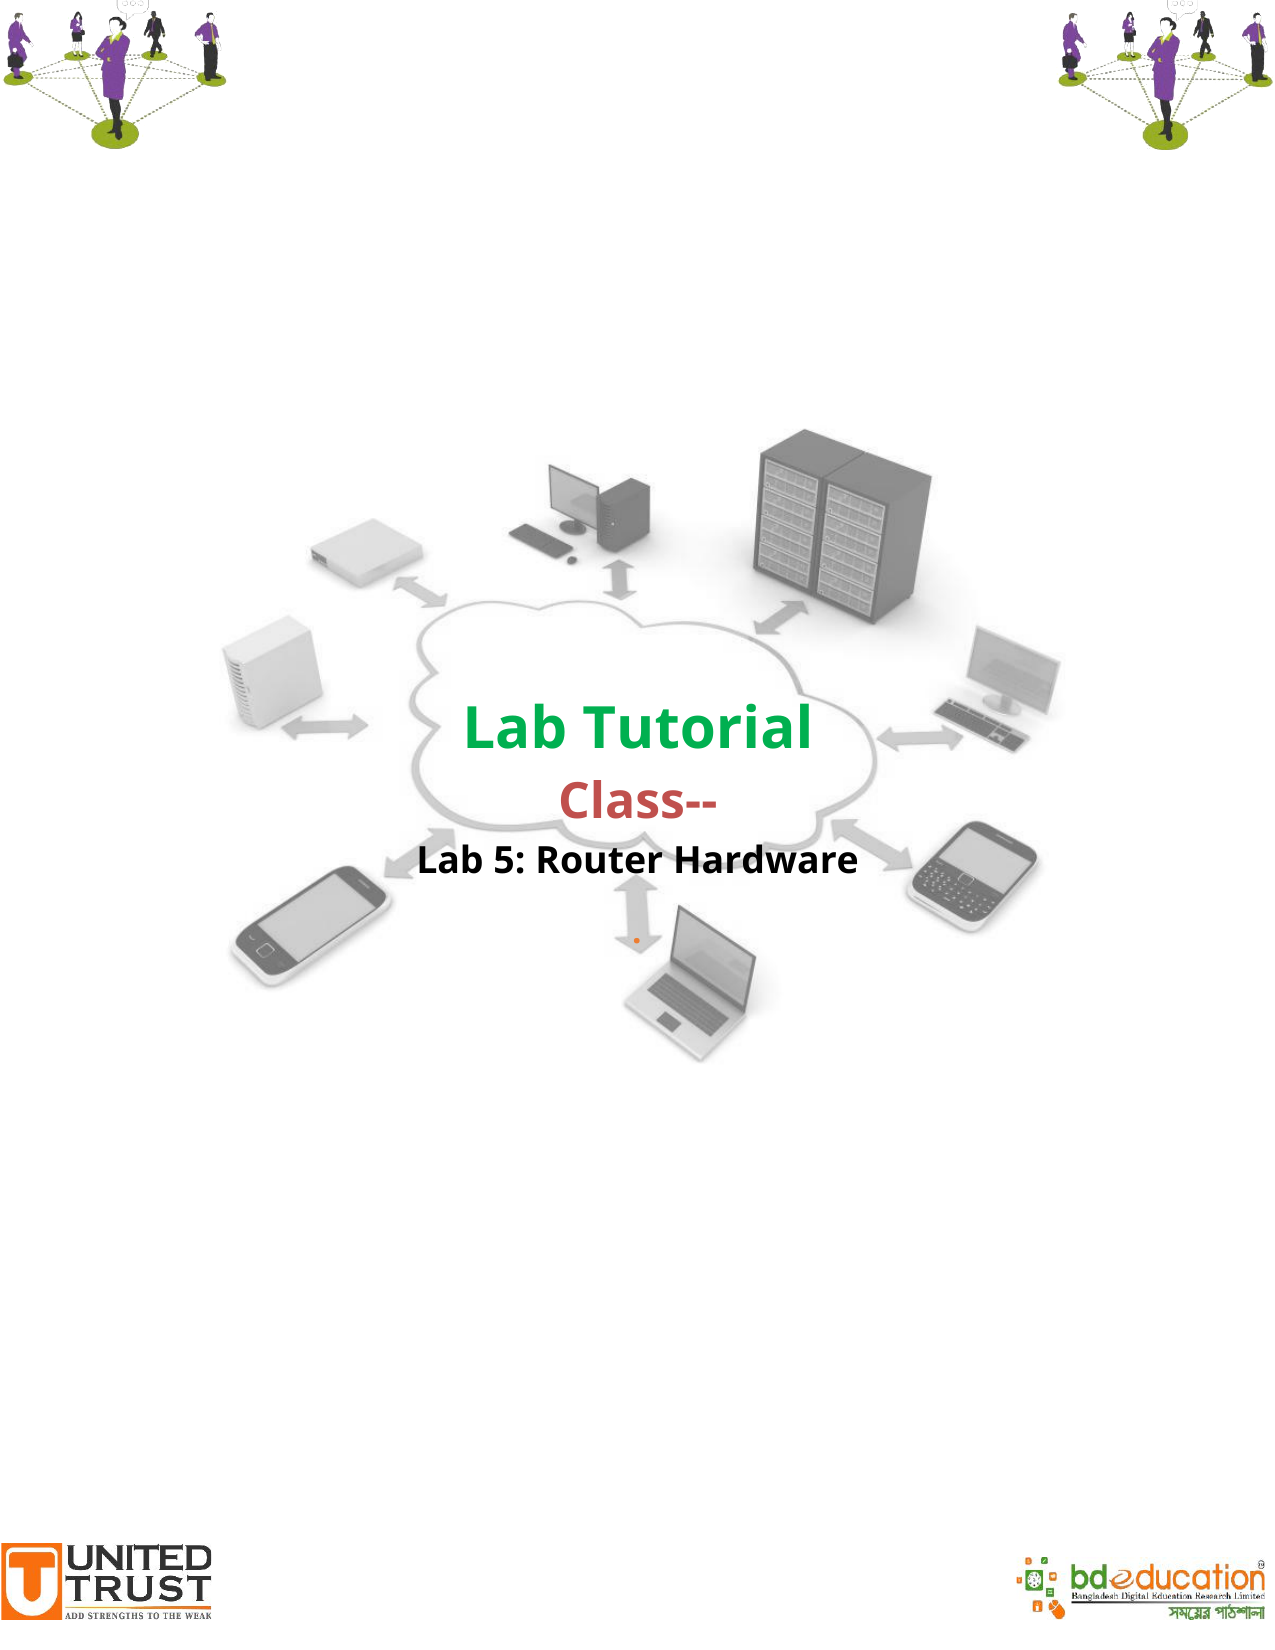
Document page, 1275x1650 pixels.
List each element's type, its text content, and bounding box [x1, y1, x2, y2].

picture [1, 1543, 212, 1620]
picture [1056, 0, 1275, 150]
picture [1016, 1557, 1265, 1620]
text Lab 5: Router Hardware [150, 833, 1125, 884]
text Lab Tutorial [150, 686, 1125, 765]
text Class-- [150, 765, 1125, 833]
text . [150, 907, 1123, 952]
picture [1, 0, 231, 150]
